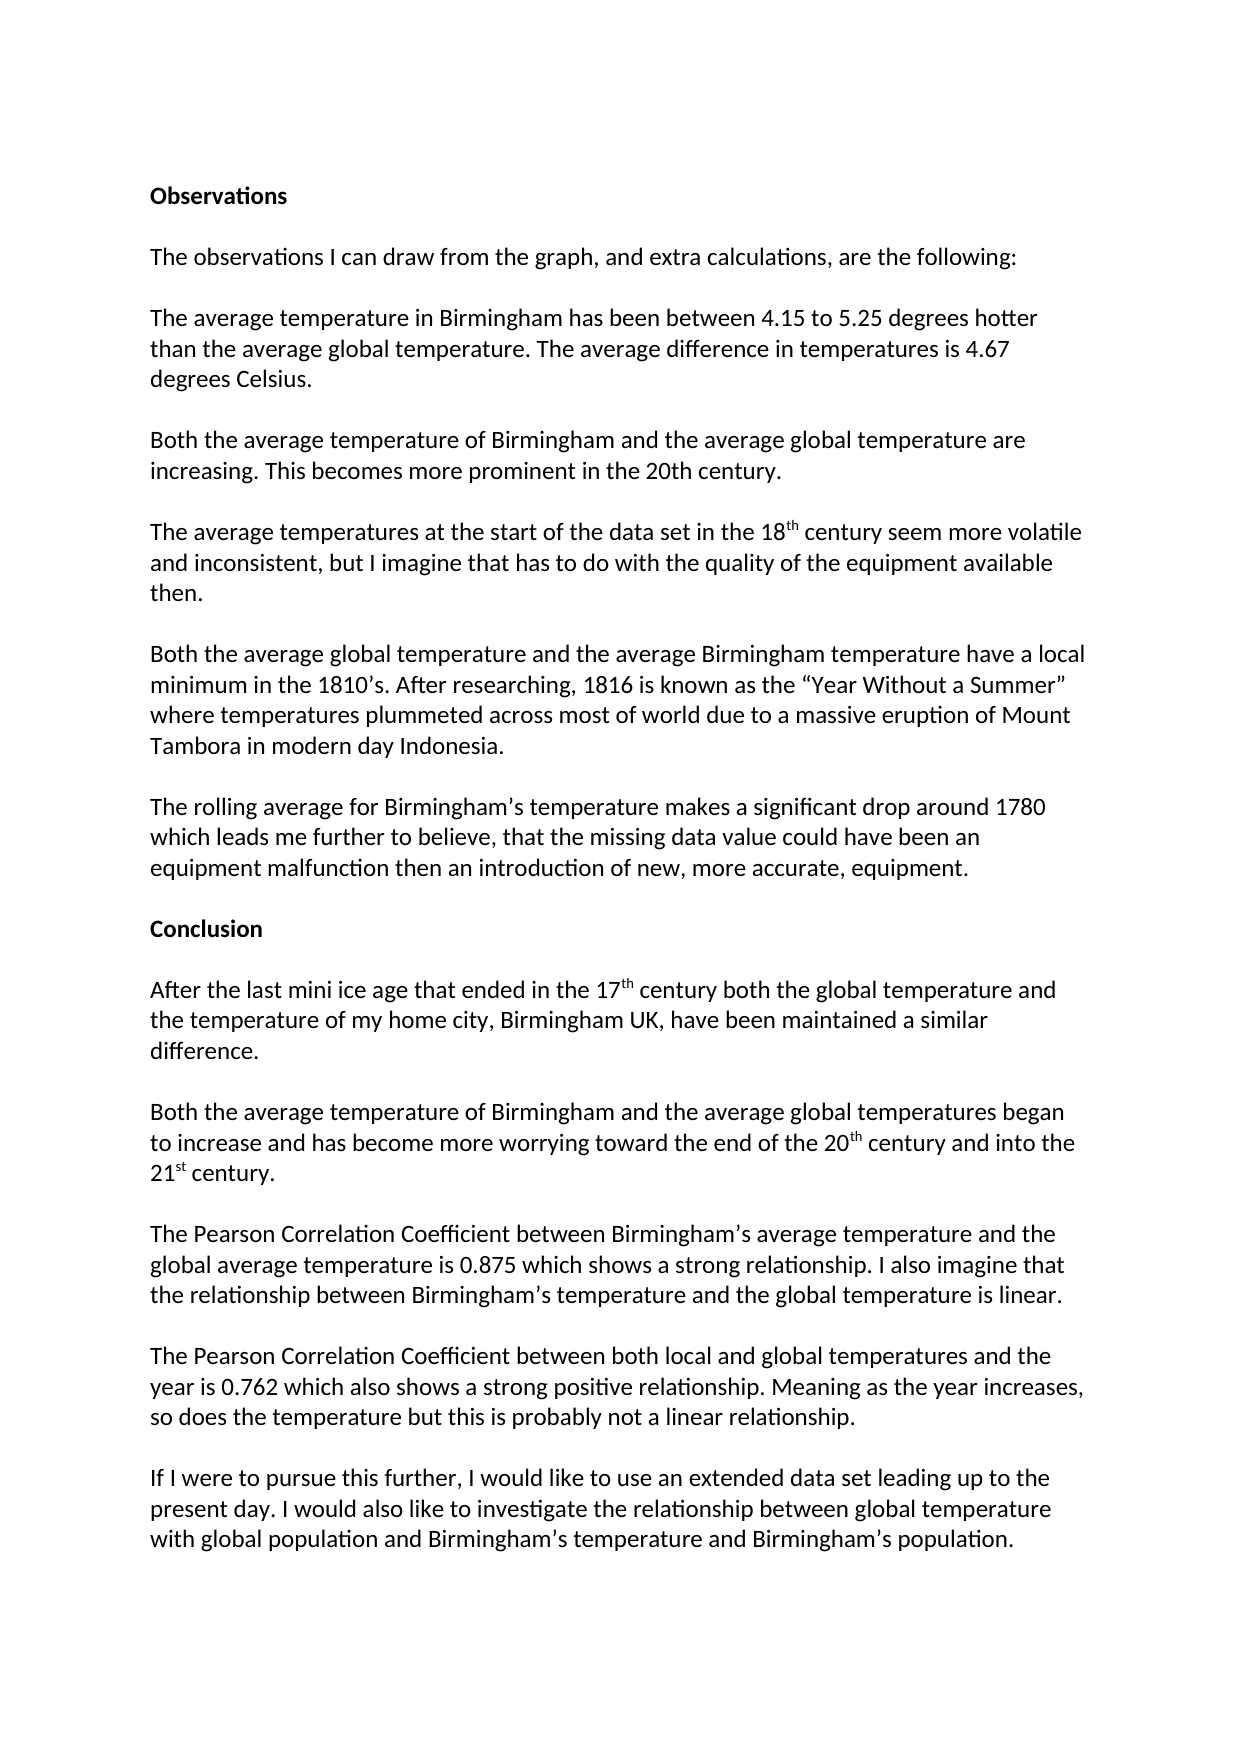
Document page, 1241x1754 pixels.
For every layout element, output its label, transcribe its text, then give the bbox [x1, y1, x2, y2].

text Both the average temperature of Birmingham and the average global temperatures began to increase and has become more worrying toward the end of the 20th century and into the 21st century. [150, 1096, 1090, 1188]
text Conclusion [150, 913, 1090, 943]
text The observations I can draw from the graph, and extra calculations, are the following: [150, 242, 1090, 272]
text The Pearson Correlation Coefficient between Birmingham’s average temperature and the global average temperature is 0.875 which shows a strong relationship. I also imagine that the relationship between Birmingham’s temperature and the global temperature is linear. [150, 1218, 1090, 1310]
text After the last mini ice age that ended in the 17th century both the global temperature and the temperature of my home city, Birmingham UK, have been maintained a similar difference. [150, 974, 1090, 1066]
text The average temperatures at the start of the data set in the 18th century seem more volatile and inconsistent, but I imagine that has to do with the quality of the equipment available then. [150, 516, 1090, 608]
text If I were to pursue this further, I would like to use an extended data set leading up to the present day. I would also like to investigate the relationship between global temperature with global population and Birmingham’s temperature and Birmingham’s population. [150, 1462, 1090, 1554]
text Both the average temperature of Birmingham and the average global temperature are increasing. This becomes more prominent in the 20th century. [150, 425, 1090, 486]
text The rolling average for Birmingham’s temperature makes a significant drop around 1780 which leads me further to believe, that the missing data value could have been an equipment malfunction then an introduction of new, more accurate, equipment. [150, 791, 1090, 882]
text Observations [150, 181, 1090, 211]
text Both the average global temperature and the average Birmingham temperature have a local minimum in the 1810’s. After researching, 1816 is known as the “Year Without a Summer” where temperatures plummeted across most of world due to a massive eruption of Mount Tambora in modern day Indonesia. [150, 638, 1090, 760]
text The Pearson Correlation Coefficient between both local and global temperatures and the year is 0.762 which also shows a strong positive relationship. Meaning as the year increases, so does the temperature but this is probably not a linear relationship. [150, 1340, 1090, 1432]
text The average temperature in Birmingham has been between 4.15 to 5.25 degrees hotter than the average global temperature. The average difference in temperatures is 4.67 degrees Celsius. [150, 303, 1090, 394]
